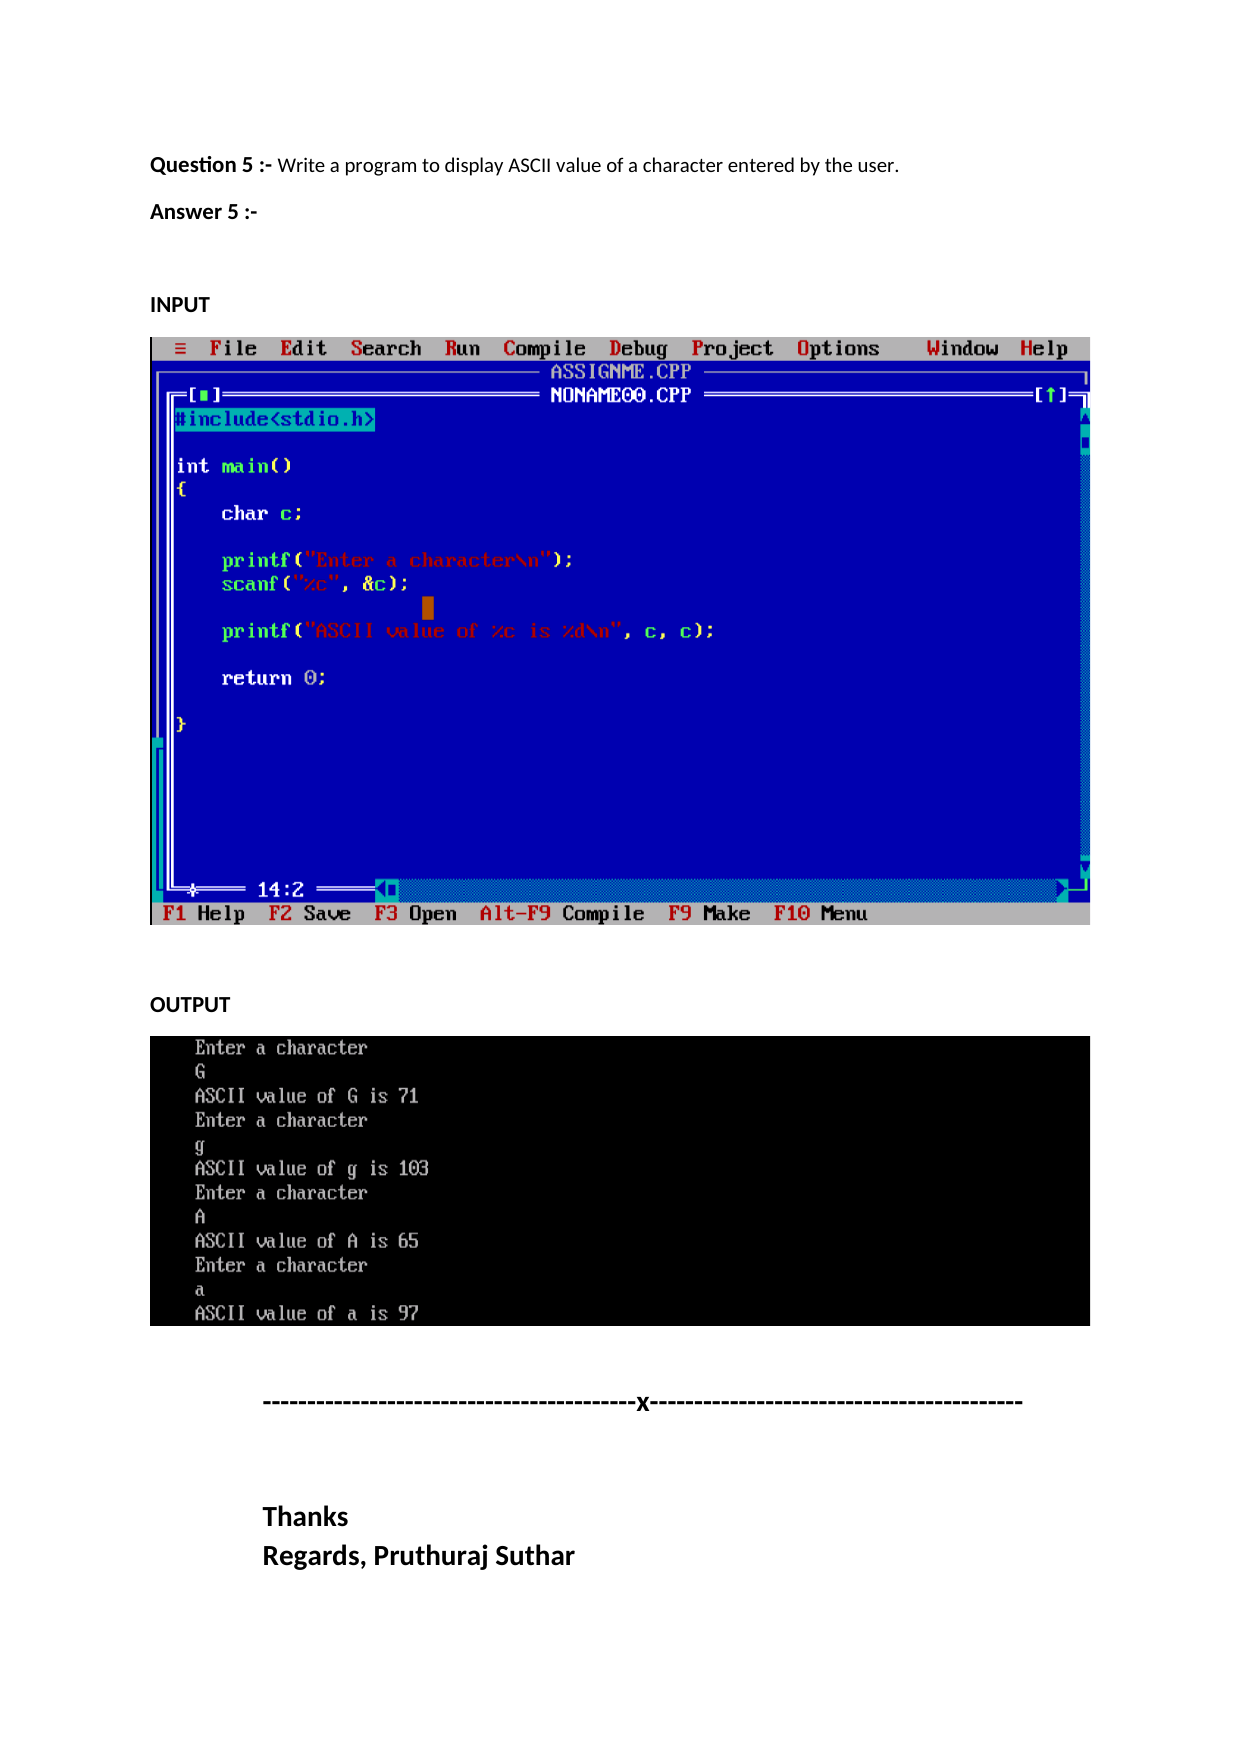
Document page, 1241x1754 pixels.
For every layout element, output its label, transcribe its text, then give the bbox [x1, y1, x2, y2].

picture [1087, 496, 1091, 510]
list Regards, Pruthuraj Suthar [262, 1537, 1090, 1572]
text Answer 5 :- [150, 197, 1090, 225]
list ------------------------------------------x------------------------------------------ [262, 1383, 1090, 1418]
picture [150, 337, 1091, 925]
text Question 5 :- Write a program to display ASCII value of a character entered by the user. [150, 150, 1090, 178]
picture [1087, 643, 1091, 657]
picture [150, 1036, 1091, 1326]
text INPUT [150, 291, 1090, 319]
text OUTPUT [150, 990, 1090, 1018]
list Thanks [262, 1498, 1090, 1534]
